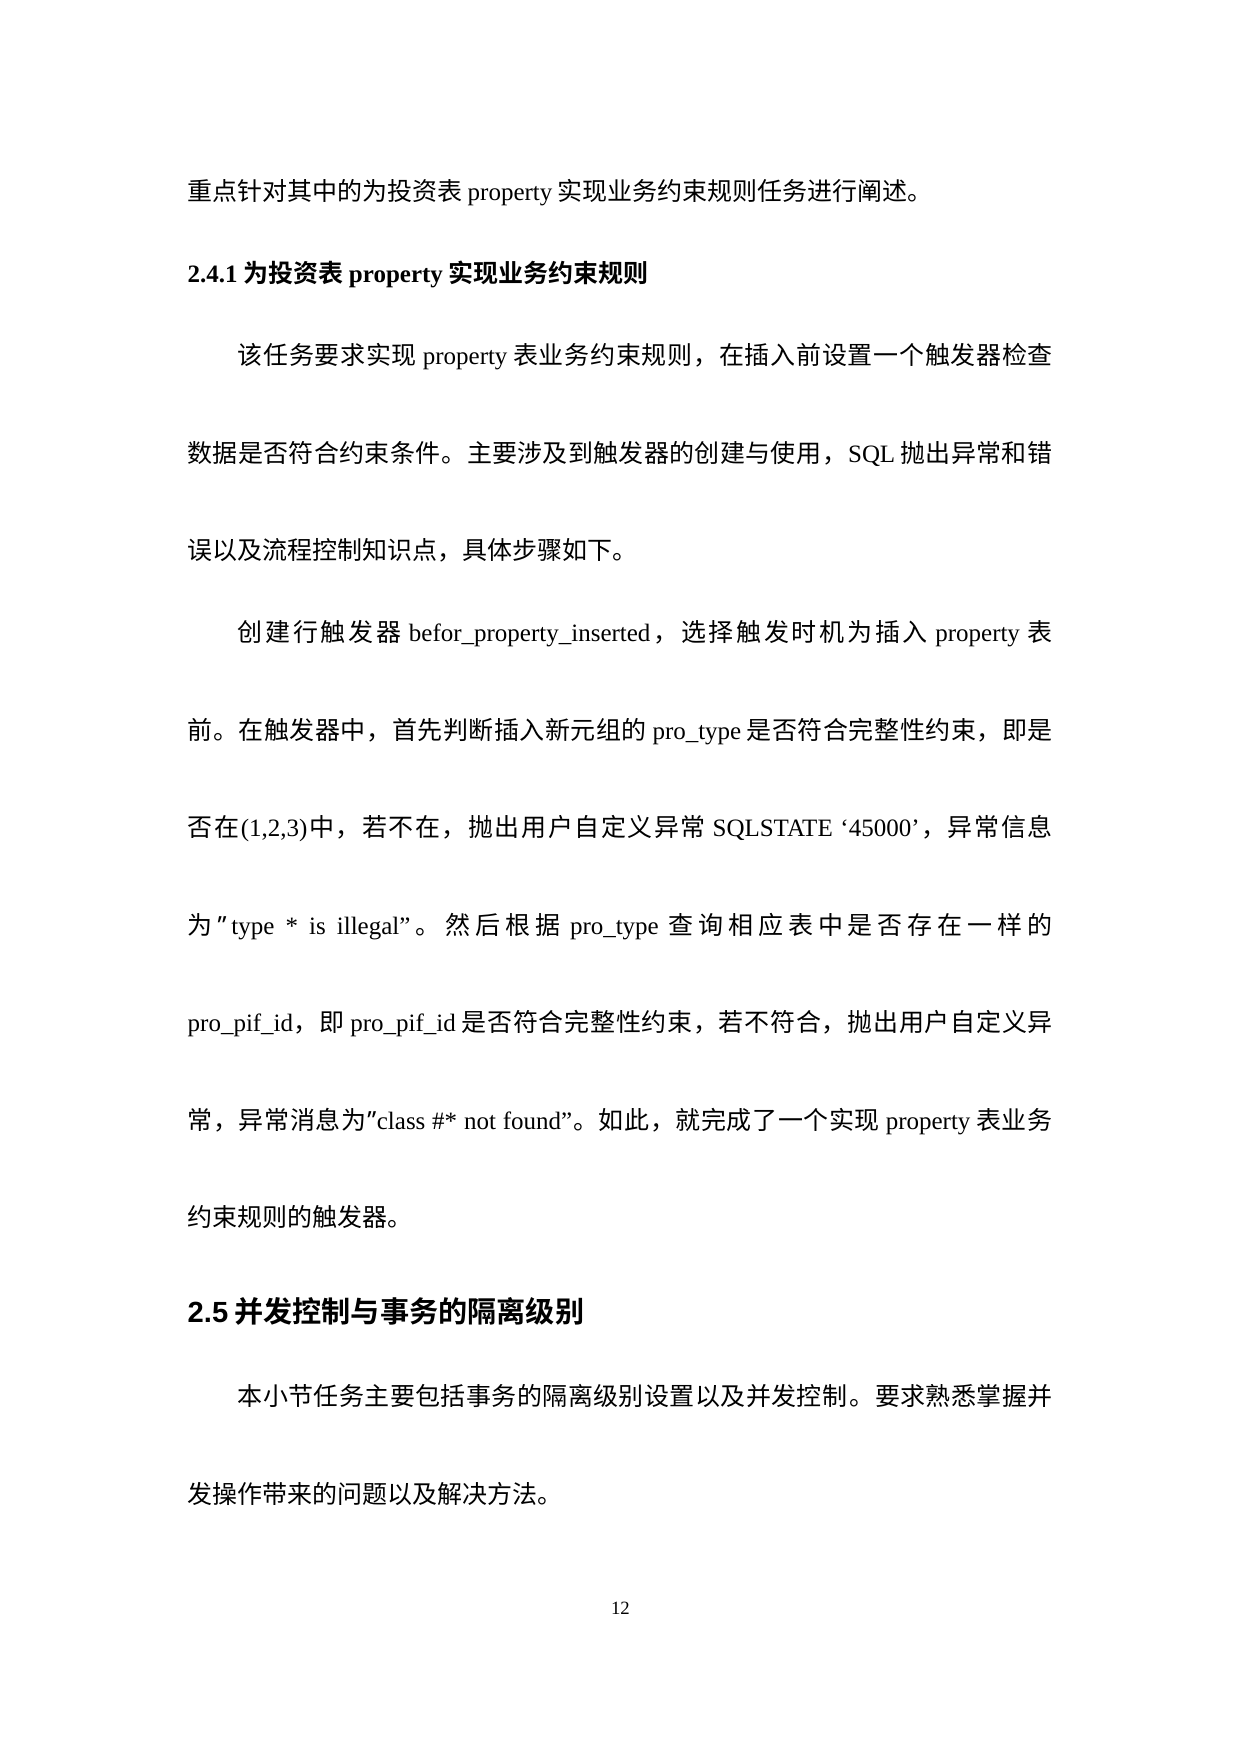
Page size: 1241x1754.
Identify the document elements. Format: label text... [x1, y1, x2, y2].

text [187, 158, 1053, 223]
text 创建行触发器befor_property_inserted，选择触发时机为插入property表前。在触发器中，首先判断插入新元组的pro_type是否符合完整性约束，即是否在(1,2,3)中，若不在，抛出用户自定义异常SQLSTATE ‘45000’，异常信息为”type * is illegal”。然后根据pro_type查询相应表中是否存在一样的pro_pif_id，即pro_pif_id是否符合完整性约束，若不符合，抛出用户自定义异常，异常消息为”class #* not found”。如此，就完成了一个实现property表业务约束规则的触发器。 [187, 599, 1053, 1249]
text 本小节任务主要包括事务的隔离级别设置以及并发控制。要求熟悉掌握并发操作带来的问题以及解决方法。 [187, 1364, 1053, 1526]
text 2.4.1 为投资表property实现业务约束规则 [187, 240, 1053, 305]
text 该任务要求实现property表业务约束规则，在插入前设置一个触发器检查数据是否符合约束条件。主要涉及到触发器的创建与使用，SQL抛出异常和错误以及流程控制知识点，具体步骤如下。 [187, 322, 1053, 582]
subtitle 2.5并发控制与事务的隔离级别 [187, 1279, 1053, 1344]
